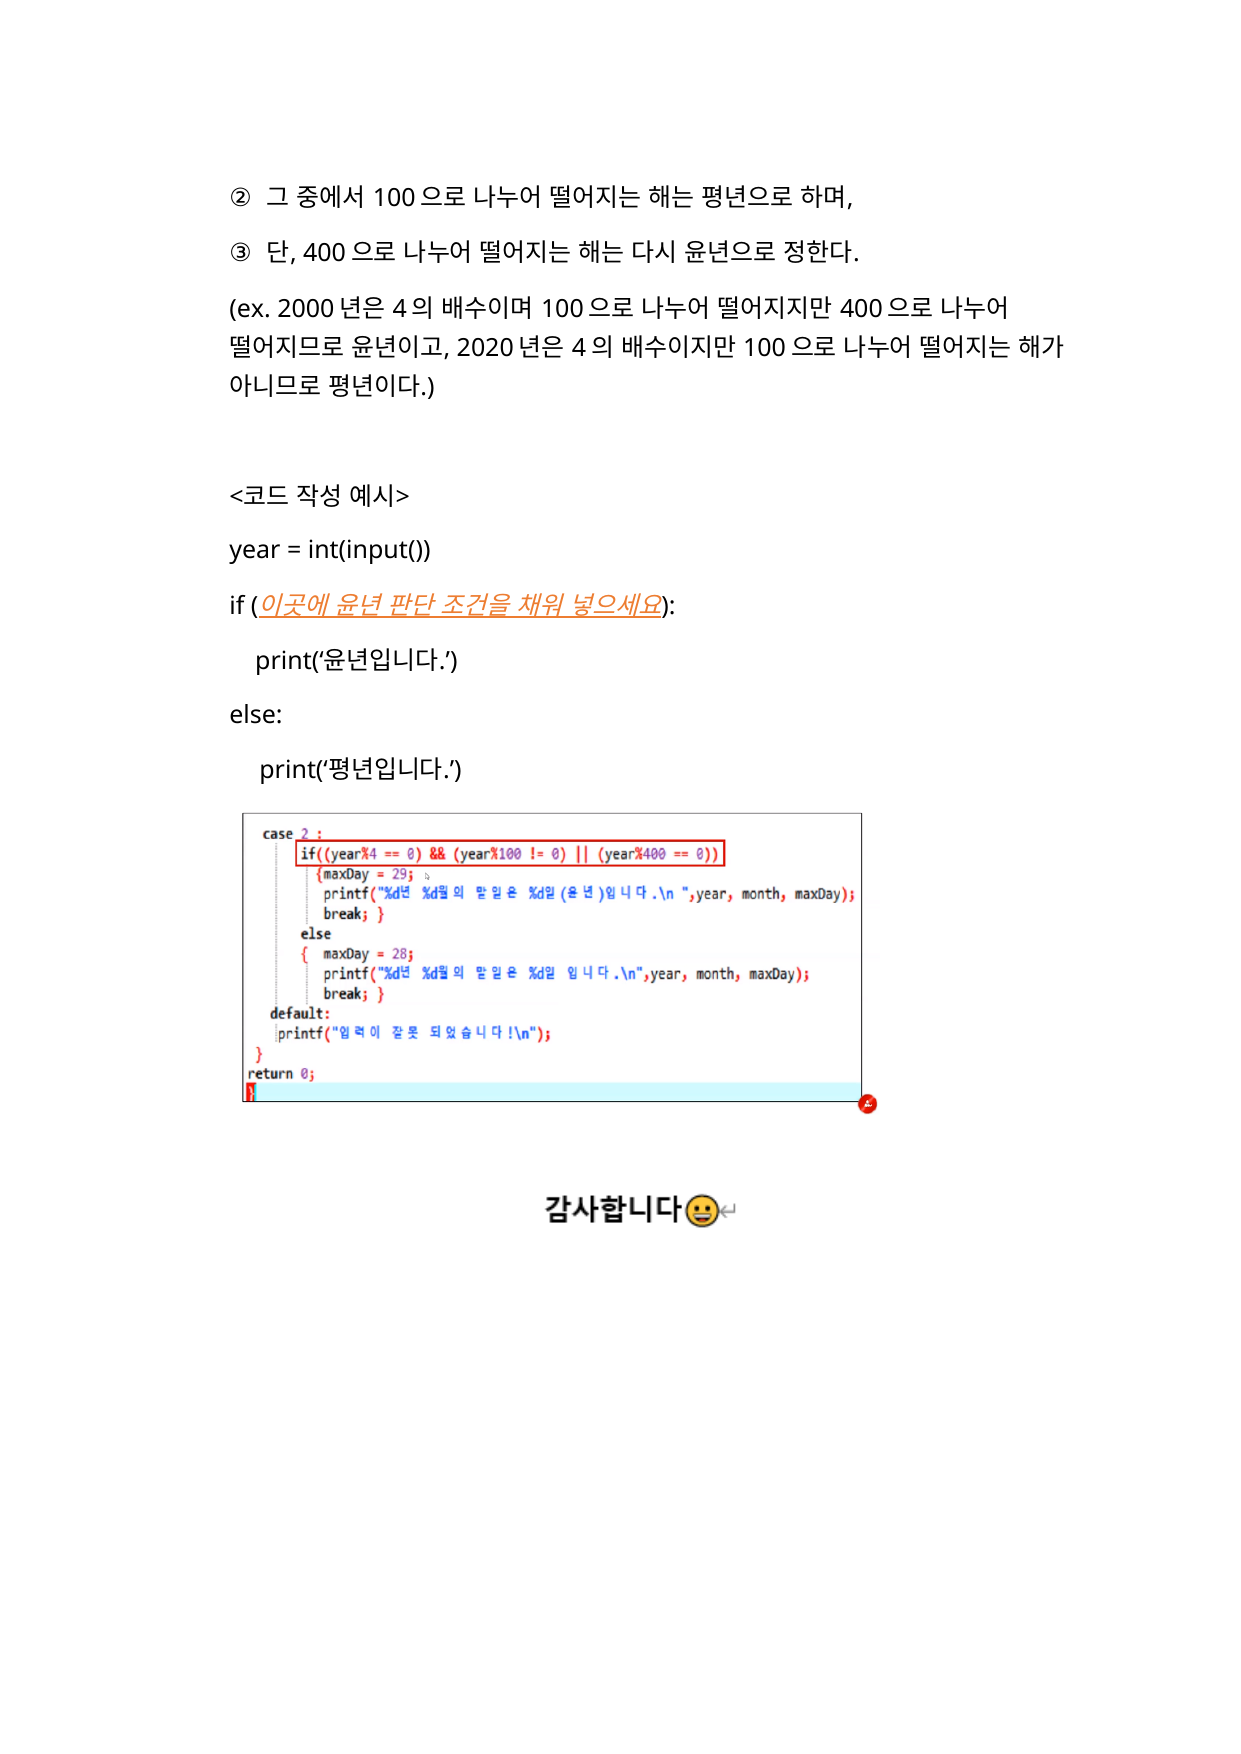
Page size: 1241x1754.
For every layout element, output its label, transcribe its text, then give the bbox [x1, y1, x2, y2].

list 단, 400으로 나누어 떨어지는 해는 다시 윤년으로 정한다. [229, 233, 1090, 269]
picture [229, 805, 880, 1115]
text print(‘평년입니다.’) [150, 750, 1090, 786]
text <코드 작성 예시> [229, 476, 1090, 512]
text year = int(input()) [229, 532, 1090, 566]
list 그 중에서 100으로 나누어 떨어지는 해는 평년으로 하며, [229, 177, 1090, 213]
picture [517, 1161, 748, 1253]
text else: [229, 697, 1090, 731]
text if (이곳에 윤년 판단 조건을 채워 넣으세요): [229, 585, 1090, 621]
text (ex. 2000년은 4의 배수이며 100으로 나누어 떨어지지만 400으로 나누어 떨어지므로 윤년이고, 2020년은 4의 배수이지만 100으로 나누어 떨어지는 해가 아니므로 평년이다.) [229, 289, 1090, 403]
text print(‘윤년입니다.’) [229, 641, 1090, 677]
